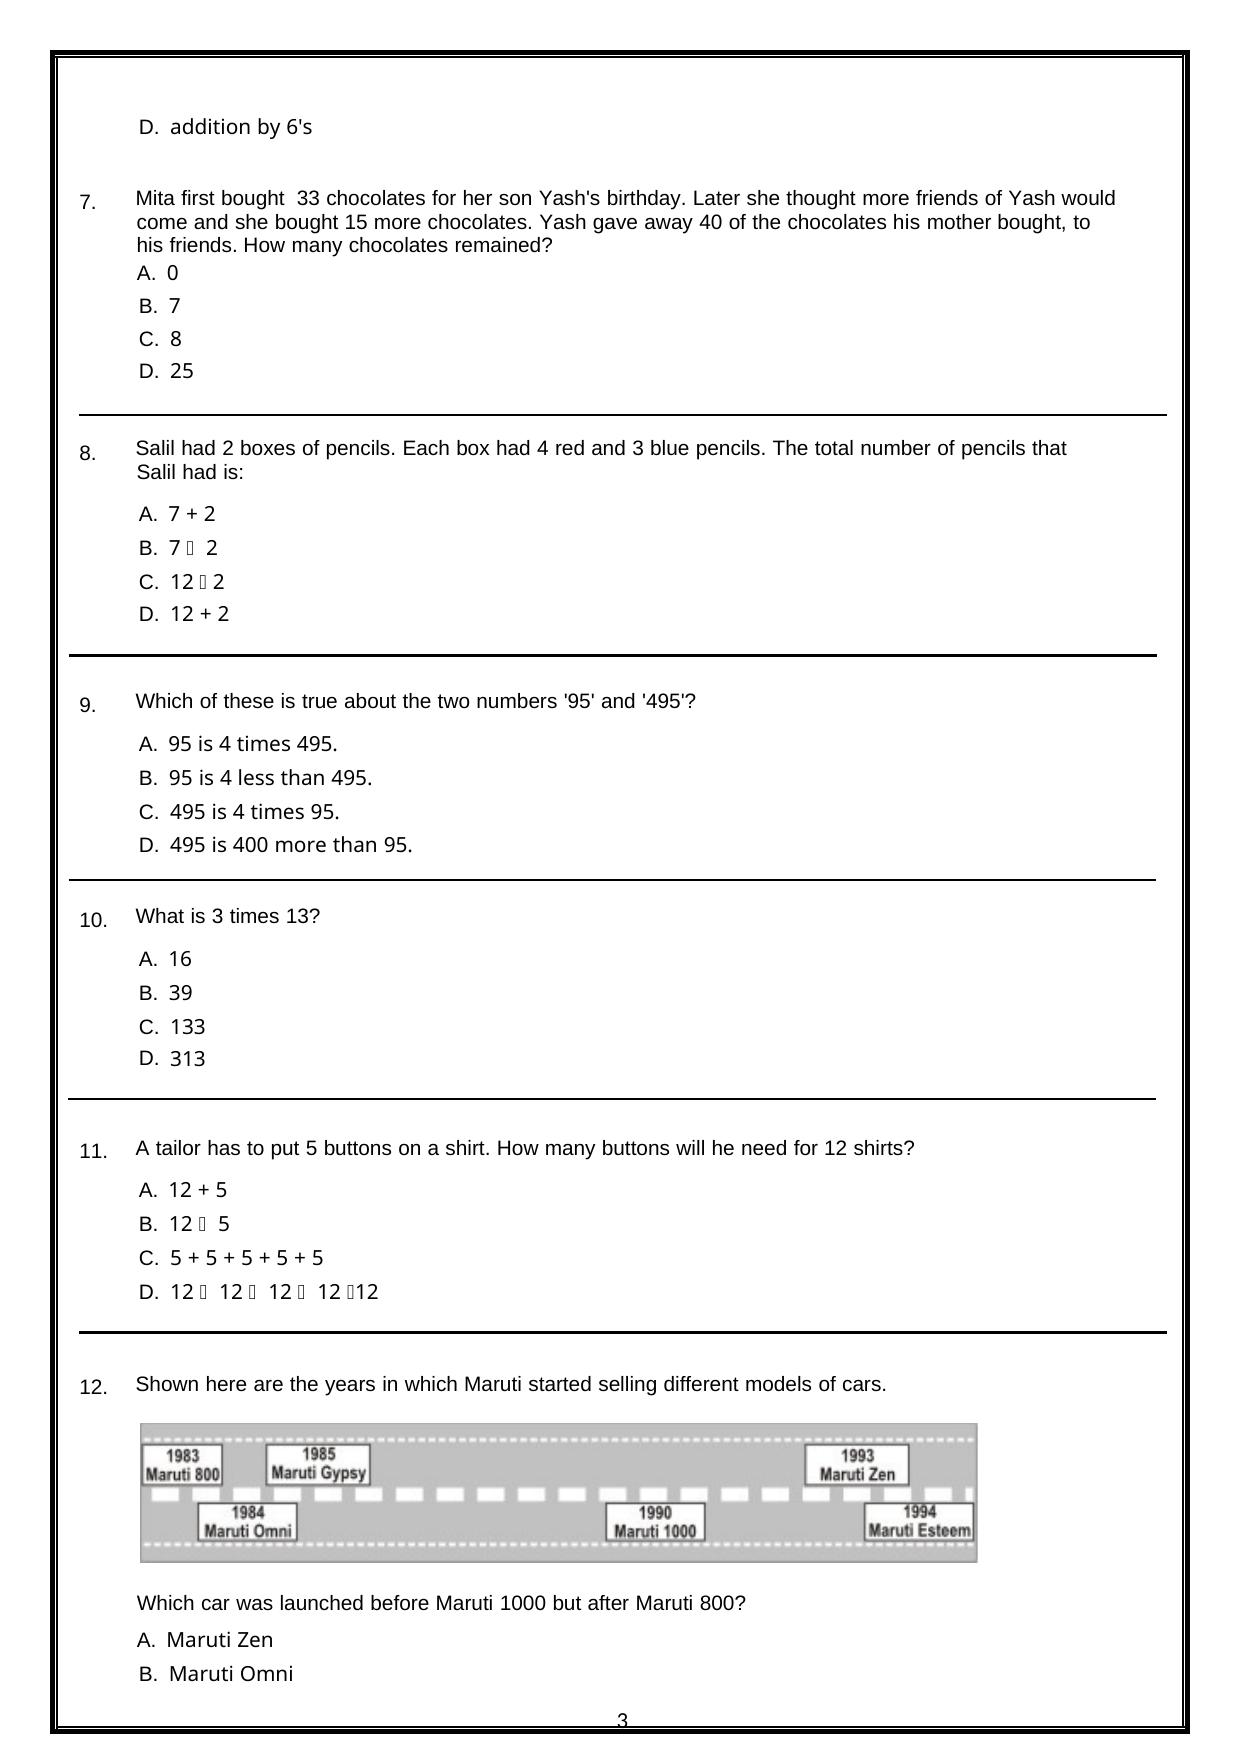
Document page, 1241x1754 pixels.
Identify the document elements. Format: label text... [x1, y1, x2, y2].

text C. 5 + 5 + 5 + 5 + 5 [139, 1243, 1178, 1272]
text A. 12 + 5 [138, 1175, 1178, 1204]
text C. 8 [139, 324, 1178, 353]
text C. 12 2 [139, 567, 1178, 596]
text Salil had is: [136, 463, 1178, 484]
text D. 12 + 2 [139, 601, 1178, 624]
text B. Maruti Omni [139, 1659, 1178, 1688]
text B. 7 [139, 291, 1178, 319]
text Which car was launched before Maruti 1000 but after Maruti 800? [137, 1575, 777, 1614]
text D. 12 12 12 12 12 [139, 1277, 1178, 1305]
text C. 495 is 4 times 95. [139, 797, 1178, 825]
text 9. Which of these is true about the two numbers '95' and '495'? [79, 689, 1178, 717]
text D. 25 [139, 358, 1178, 382]
text A. 95 is 4 times 495. [138, 729, 1178, 757]
text D. addition by 6's [139, 112, 1178, 141]
text 7. Mita first bought 33 chocolates for her son Yash's birthday. Later she thought more friends of Yash would come and she bought 15 more chocolates. Yash gave away 40 of the chocolates his mother bought, to his friends. How many chocolates remained? [79, 187, 1122, 257]
text B. 39 [139, 978, 1178, 1007]
text A. 0 [79, 262, 1122, 285]
text A. 16 [138, 944, 1178, 973]
text C. 133 [139, 1012, 1178, 1040]
text A. 7 + 2 [138, 499, 1178, 528]
text D. 495 is 400 more than 95. [139, 831, 1178, 859]
text A. Maruti Zen [137, 1614, 777, 1654]
text 10. What is 3 times 13? [79, 904, 1178, 932]
text 11. A tailor has to put 5 buttons on a shirt. How many buttons will he need for 12 shirts? [79, 1135, 1178, 1163]
text 12. Shown here are the years in which Maruti started selling different models of cars. [79, 1371, 1178, 1399]
text B. 95 is 4 less than 495. [139, 763, 1178, 791]
text B. 12 5 [139, 1209, 1178, 1238]
text 8. Salil had 2 boxes of pencils. Each box had 4 red and 3 blue pencils. The total number of pencils that [79, 436, 1178, 463]
text D. 313 [139, 1046, 1178, 1069]
picture [140, 1423, 978, 1563]
text B. 7 2 [139, 533, 1178, 562]
